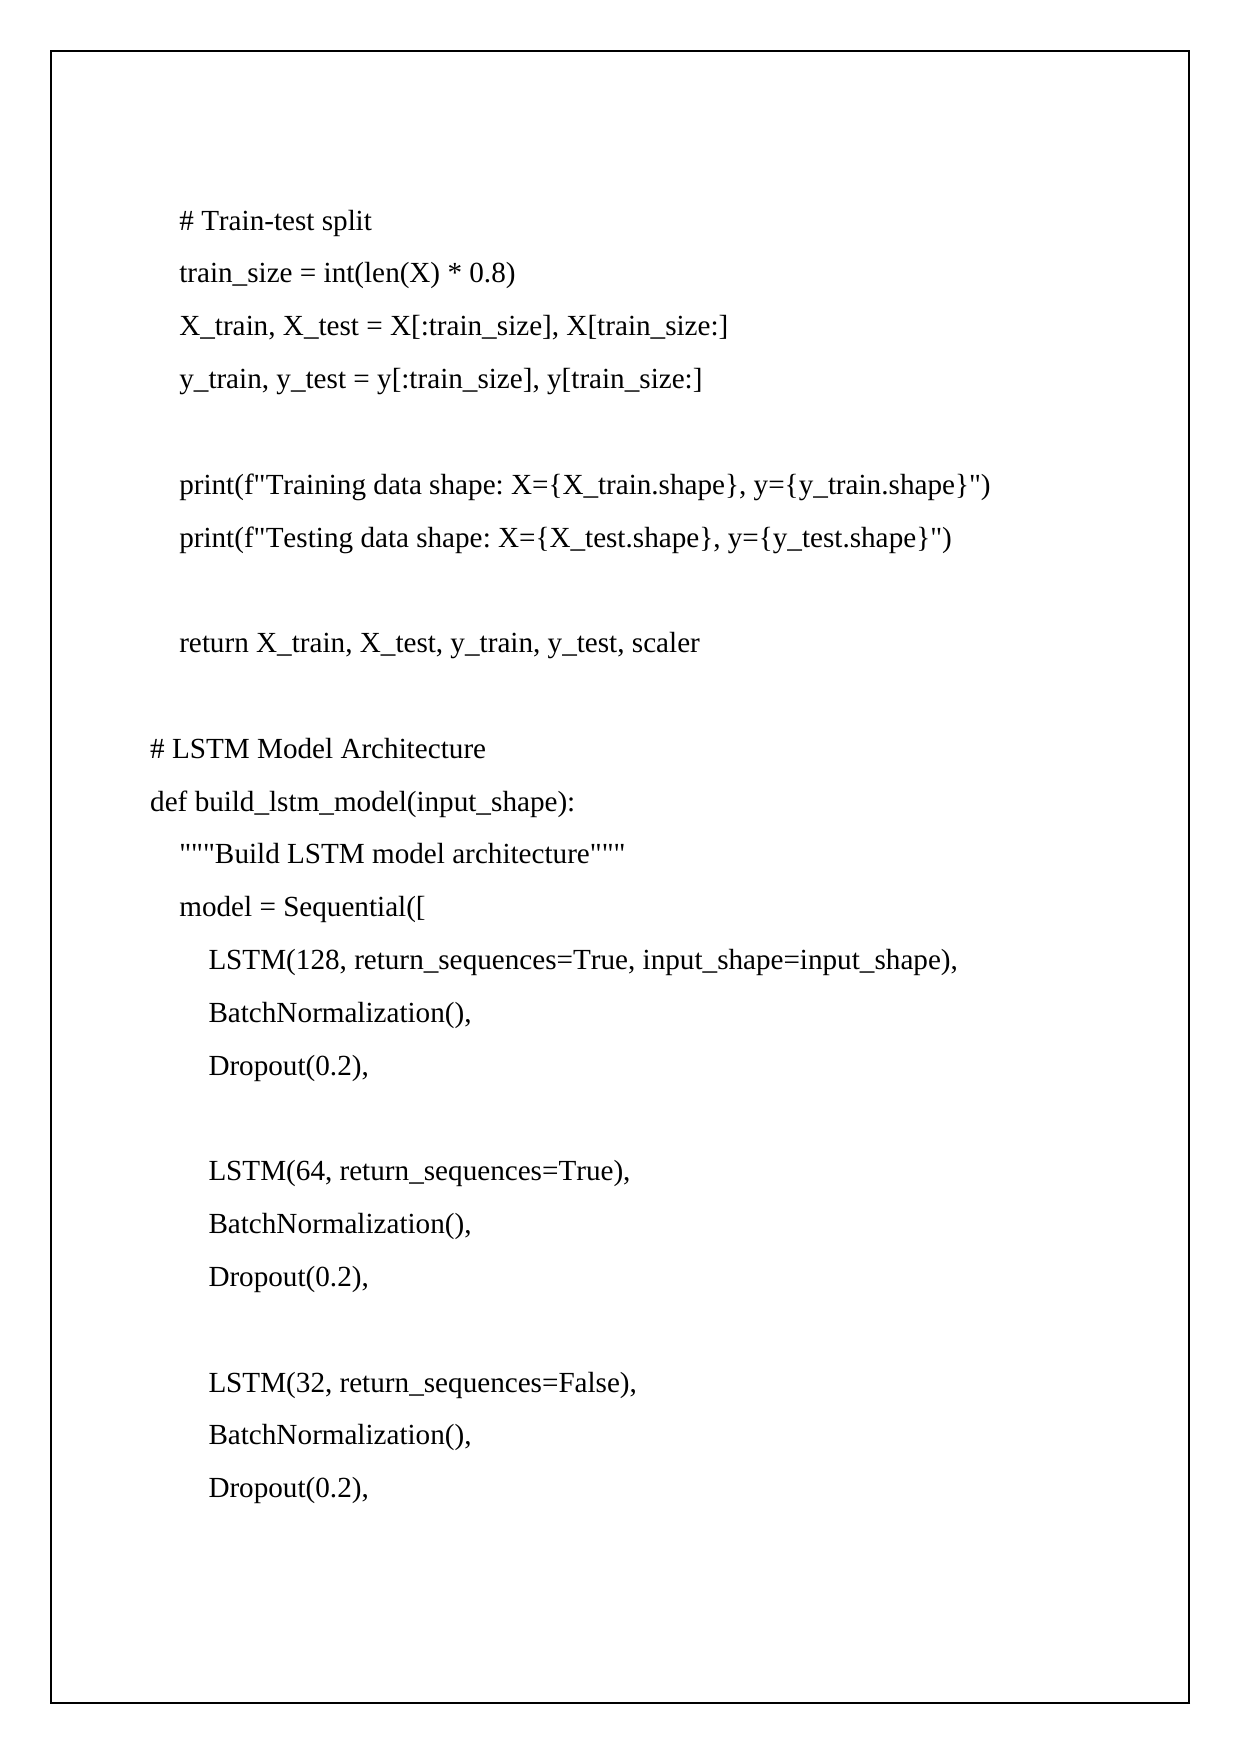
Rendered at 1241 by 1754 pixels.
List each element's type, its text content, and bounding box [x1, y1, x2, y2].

text LSTM(128, return_sequences=True, input_shape=input_shape), [150, 942, 1090, 976]
text print(f"Training data shape: X={X_train.shape}, y={y_train.shape}") [150, 467, 1090, 500]
text Dropout(0.2), [150, 1259, 1090, 1293]
text return X_train, X_test, y_train, y_test, scaler [150, 625, 1090, 659]
text Dropout(0.2), [150, 1048, 1090, 1081]
text def build_lstm_model(input_shape): [150, 784, 1090, 817]
text model = Sequential([ [150, 889, 1090, 923]
text """Build LSTM model architecture""" [150, 837, 1090, 870]
text BatchNormalization(), [150, 1206, 1090, 1240]
text LSTM(64, return_sequences=True), [150, 1153, 1090, 1187]
text y_train, y_test = y[:train_size], y[train_size:] [150, 361, 1090, 395]
text train_size = int(len(X) * 0.8) [150, 256, 1090, 289]
text # Train-test split [150, 203, 1090, 236]
text BatchNormalization(), [150, 995, 1090, 1028]
text X_train, X_test = X[:train_size], X[train_size:] [150, 308, 1090, 342]
text # LSTM Model Architecture [150, 731, 1090, 764]
text BatchNormalization(), [150, 1417, 1090, 1451]
text LSTM(32, return_sequences=False), [150, 1365, 1090, 1398]
text Dropout(0.2), [150, 1470, 1090, 1504]
text print(f"Testing data shape: X={X_test.shape}, y={y_test.shape}") [150, 520, 1090, 553]
